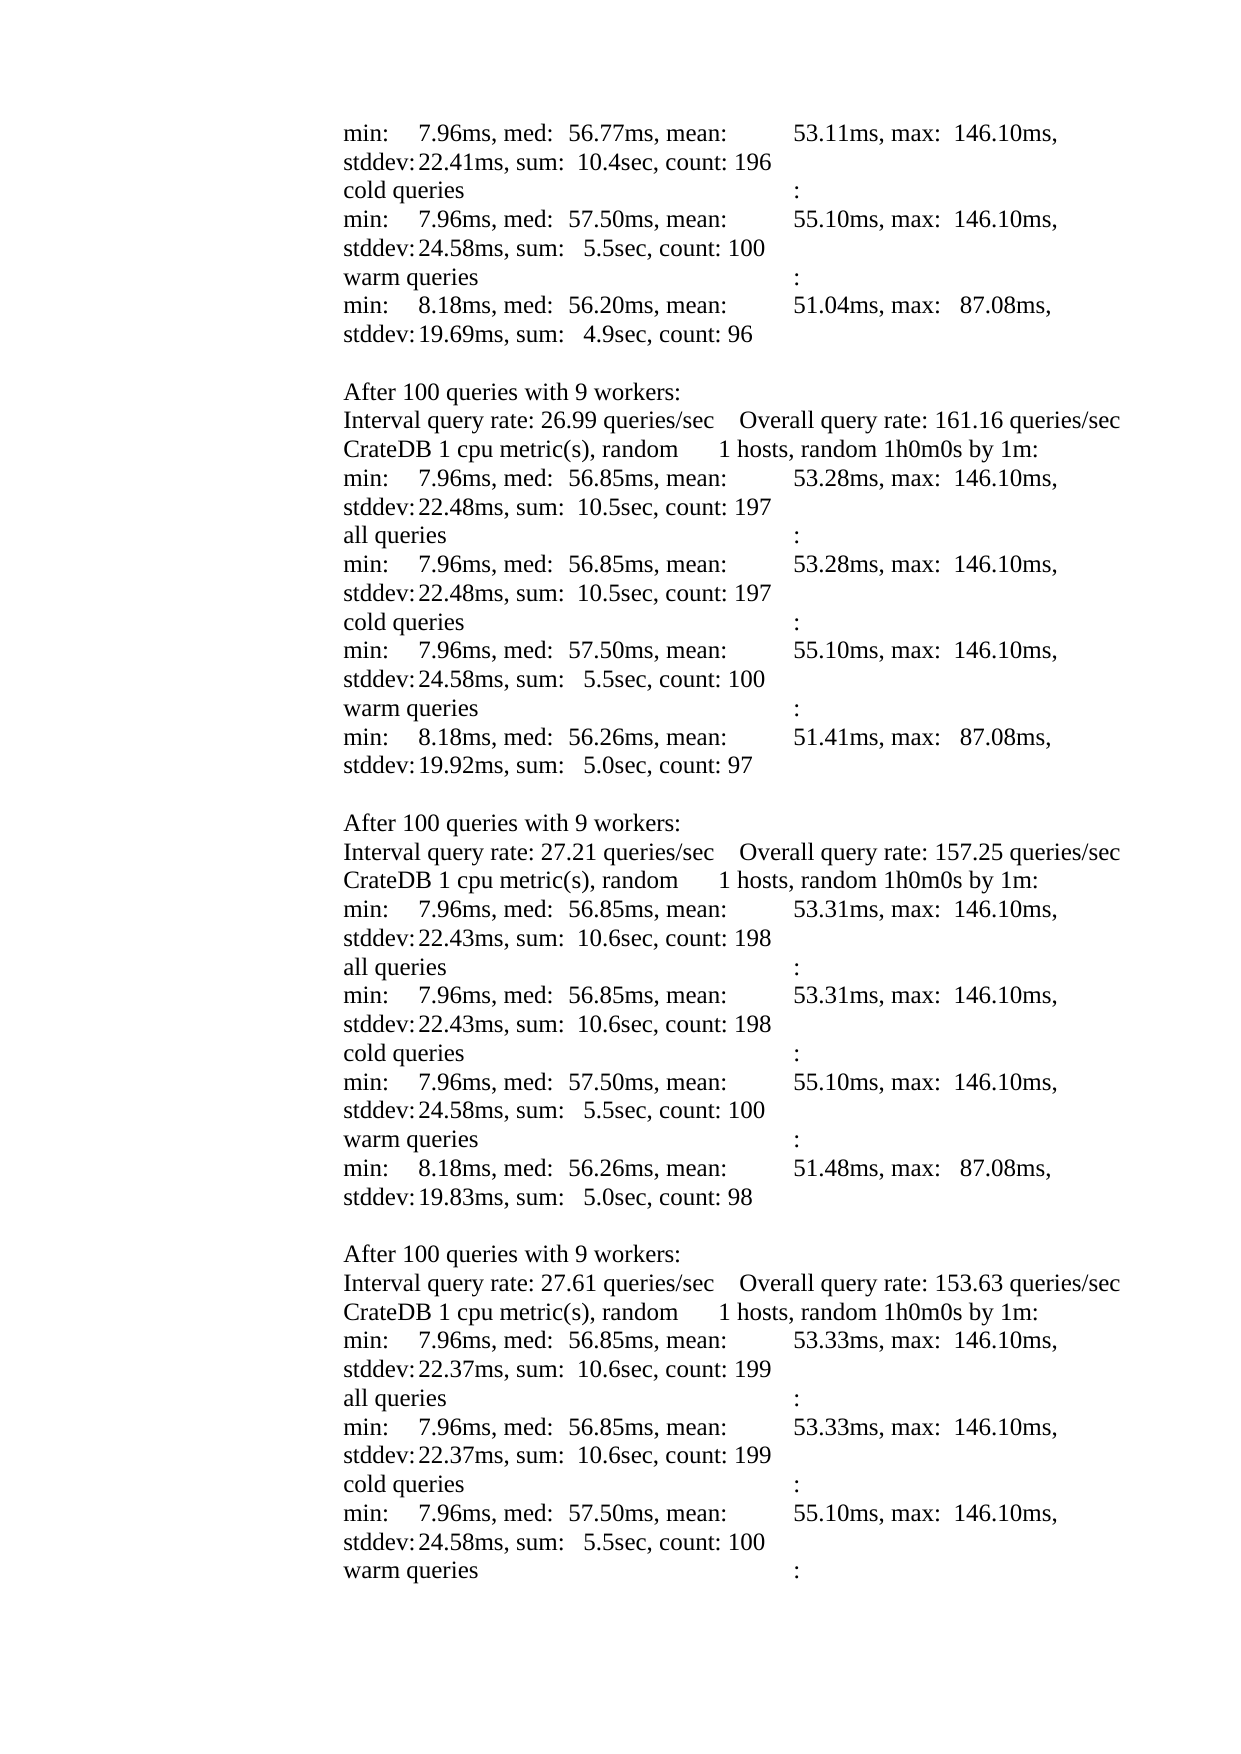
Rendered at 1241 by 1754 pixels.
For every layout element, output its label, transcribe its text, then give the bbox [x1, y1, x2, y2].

text After 100 queries with 9 workers: [343, 1239, 1122, 1268]
text cold queries : [343, 1469, 1122, 1498]
text min: 7.96ms, med: 56.85ms, mean: 53.33ms, max: 146.10ms, stddev: 22.37ms, sum: 10.6sec, count: 199 [343, 1412, 1122, 1469]
text warm queries : [343, 693, 1122, 722]
text min: 8.18ms, med: 56.20ms, mean: 51.04ms, max: 87.08ms, stddev: 19.69ms, sum: 4.9sec, count: 96 [343, 291, 1122, 348]
text min: 7.96ms, med: 56.85ms, mean: 53.28ms, max: 146.10ms, stddev: 22.48ms, sum: 10.5sec, count: 197 [343, 463, 1122, 521]
text warm queries : [343, 1124, 1122, 1153]
text Interval query rate: 27.21 queries/sec Overall query rate: 157.25 queries/sec [343, 837, 1122, 866]
text min: 8.18ms, med: 56.26ms, mean: 51.48ms, max: 87.08ms, stddev: 19.83ms, sum: 5.0sec, count: 98 [343, 1153, 1122, 1211]
text min: 7.96ms, med: 56.85ms, mean: 53.31ms, max: 146.10ms, stddev: 22.43ms, sum: 10.6sec, count: 198 [343, 894, 1122, 952]
text Interval query rate: 27.61 queries/sec Overall query rate: 153.63 queries/sec [343, 1268, 1122, 1297]
text CrateDB 1 cpu metric(s), random 1 hosts, random 1h0m0s by 1m: [343, 866, 1122, 894]
text After 100 queries with 9 workers: [343, 808, 1122, 837]
text min: 7.96ms, med: 57.50ms, mean: 55.10ms, max: 146.10ms, stddev: 24.58ms, sum: 5.5sec, count: 100 [343, 1067, 1122, 1124]
text cold queries : [343, 607, 1122, 636]
text min: 7.96ms, med: 56.85ms, mean: 53.31ms, max: 146.10ms, stddev: 22.43ms, sum: 10.6sec, count: 198 [343, 981, 1122, 1038]
text warm queries : [343, 262, 1122, 291]
text Interval query rate: 26.99 queries/sec Overall query rate: 161.16 queries/sec [343, 406, 1122, 434]
text cold queries : [343, 1038, 1122, 1067]
text CrateDB 1 cpu metric(s), random 1 hosts, random 1h0m0s by 1m: [343, 434, 1122, 463]
text min: 7.96ms, med: 57.50ms, mean: 55.10ms, max: 146.10ms, stddev: 24.58ms, sum: 5.5sec, count: 100 [343, 1498, 1122, 1556]
text all queries : [343, 521, 1122, 549]
text min: 7.96ms, med: 56.85ms, mean: 53.28ms, max: 146.10ms, stddev: 22.48ms, sum: 10.5sec, count: 197 [343, 549, 1122, 607]
text cold queries : [343, 176, 1122, 204]
text min: 7.96ms, med: 57.50ms, mean: 55.10ms, max: 146.10ms, stddev: 24.58ms, sum: 5.5sec, count: 100 [343, 204, 1122, 262]
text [343, 118, 1122, 176]
text warm queries : [343, 1556, 1122, 1584]
text After 100 queries with 9 workers: [343, 377, 1122, 406]
text min: 7.96ms, med: 56.85ms, mean: 53.33ms, max: 146.10ms, stddev: 22.37ms, sum: 10.6sec, count: 199 [343, 1326, 1122, 1383]
text all queries : [343, 952, 1122, 981]
text all queries : [343, 1383, 1122, 1412]
text CrateDB 1 cpu metric(s), random 1 hosts, random 1h0m0s by 1m: [343, 1297, 1122, 1326]
text min: 7.96ms, med: 57.50ms, mean: 55.10ms, max: 146.10ms, stddev: 24.58ms, sum: 5.5sec, count: 100 [343, 636, 1122, 693]
text min: 8.18ms, med: 56.26ms, mean: 51.41ms, max: 87.08ms, stddev: 19.92ms, sum: 5.0sec, count: 97 [343, 722, 1122, 779]
